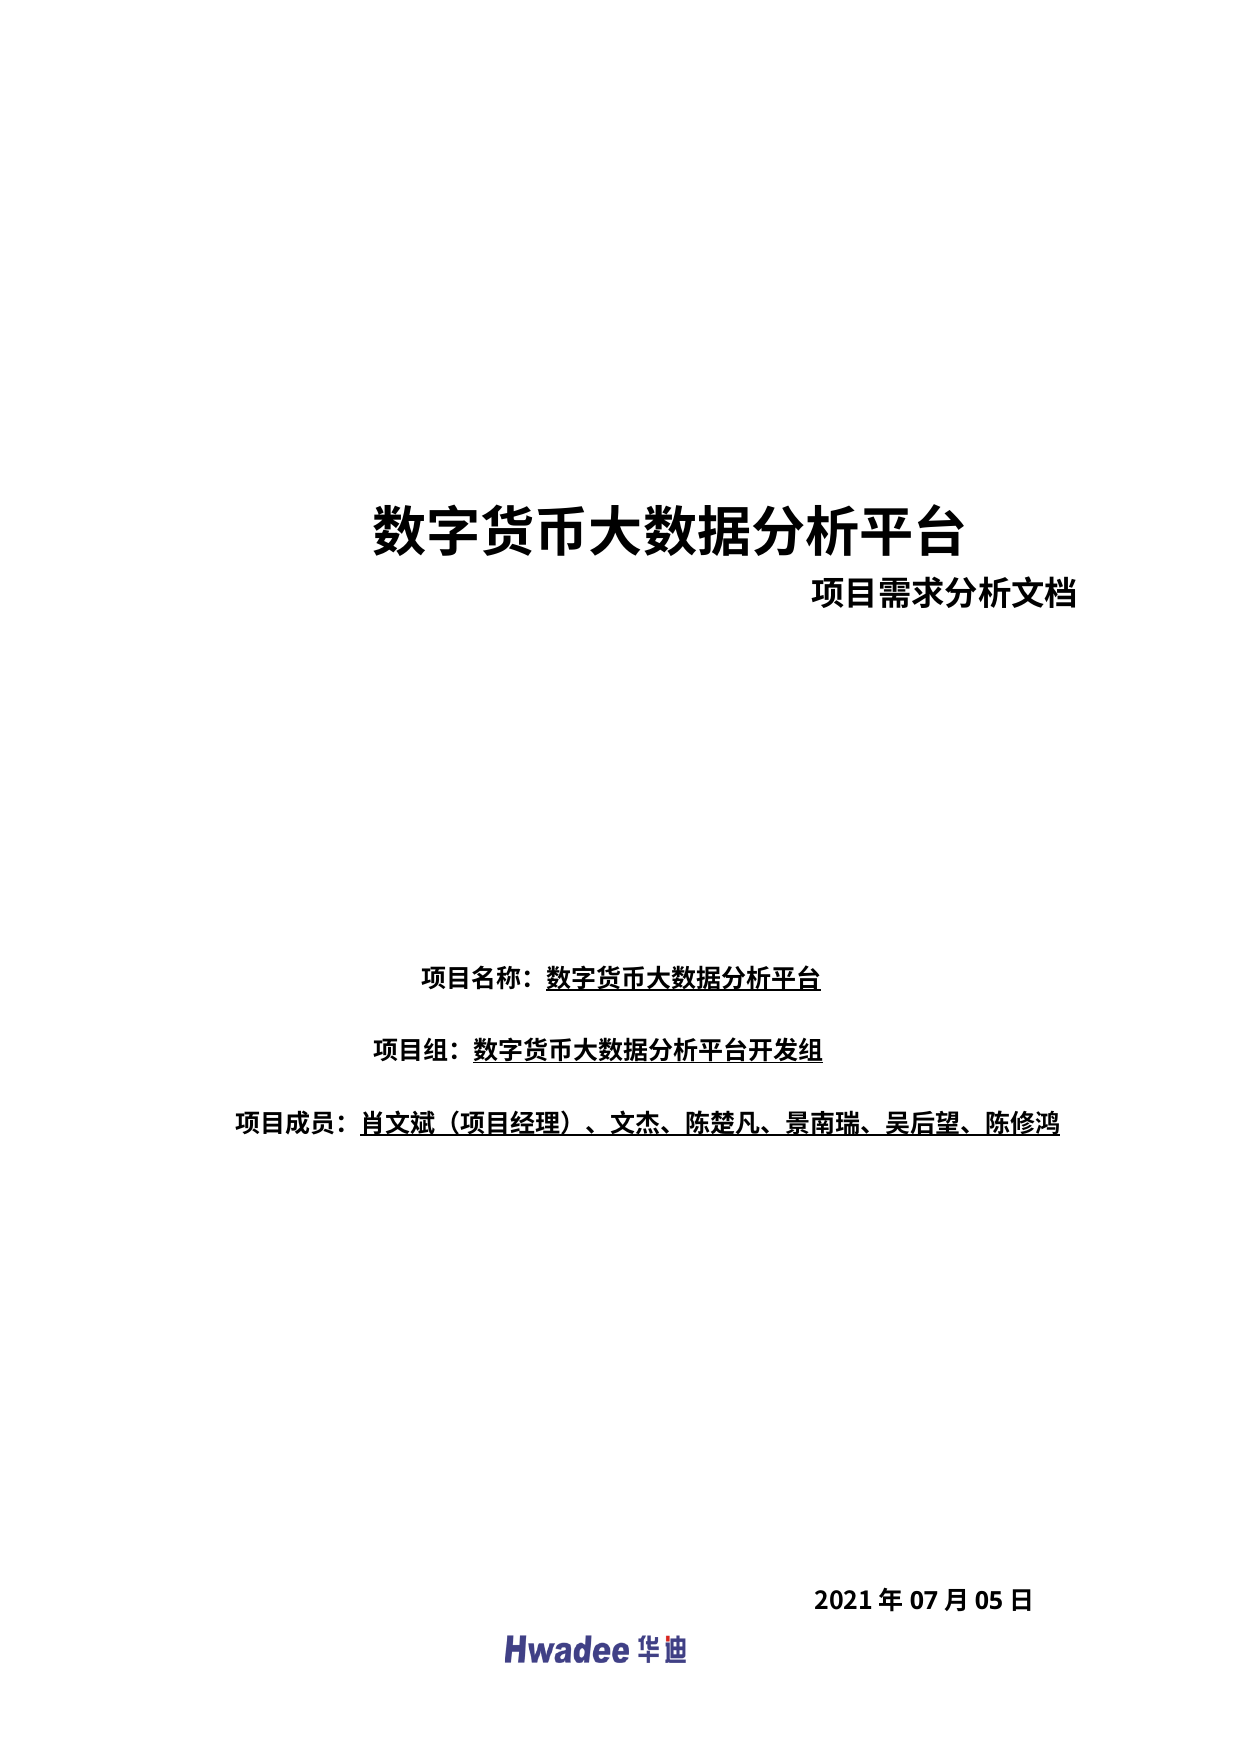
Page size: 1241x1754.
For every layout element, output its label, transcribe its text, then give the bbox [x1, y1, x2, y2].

text 项目组：数字货币大数据分析平台开发组 [268, 1031, 928, 1067]
text 项目名称：数字货币大数据分析平台 [164, 958, 1078, 994]
picture [504, 1635, 686, 1663]
text 数字货币大数据分析平台 [262, 488, 1078, 567]
text 项目成员：肖文斌（项目经理）、文杰、陈楚凡、景南瑞、吴后望、陈修鸿 [235, 1103, 1078, 1139]
text 项目需求分析文档 [164, 567, 1078, 615]
text 2021 年 07 月 05 日 [164, 1580, 1034, 1617]
